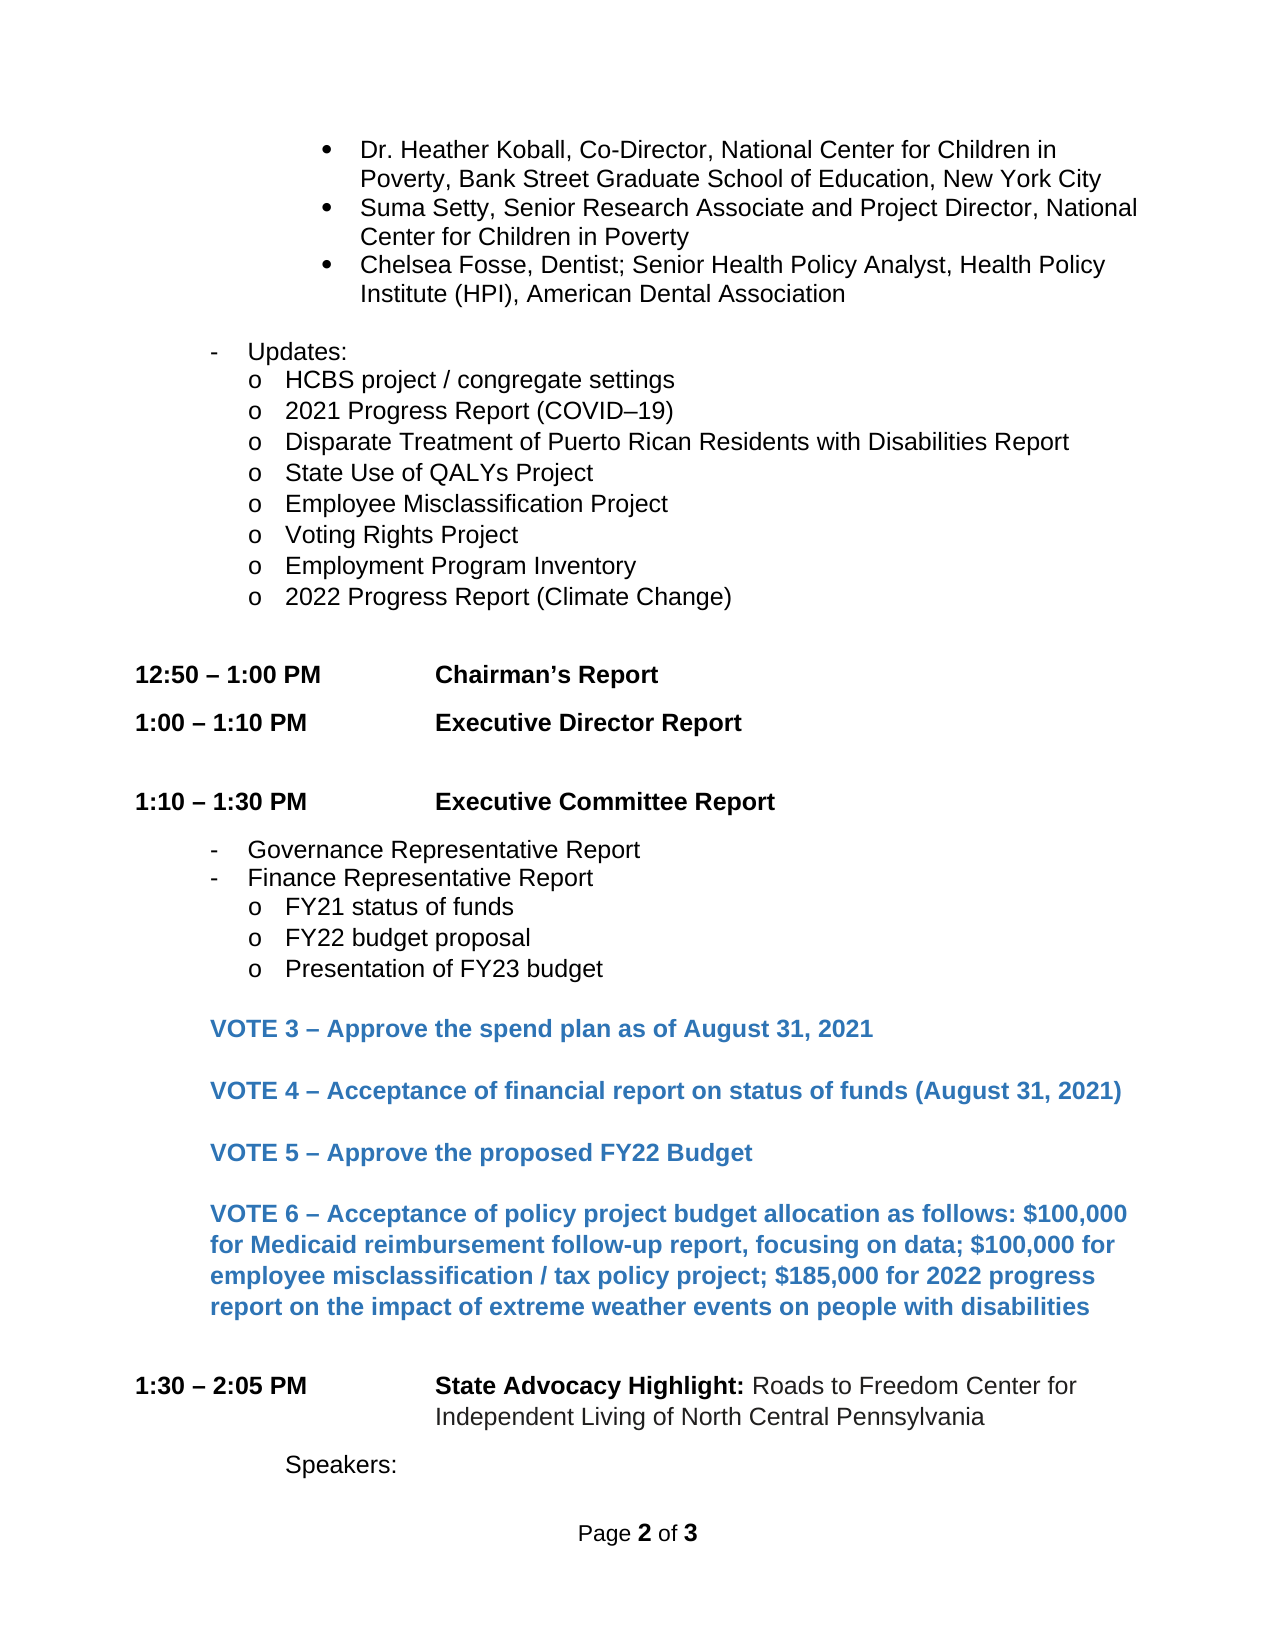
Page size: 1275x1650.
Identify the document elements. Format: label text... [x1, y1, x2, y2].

list Voting Rights Project [247, 520, 1140, 551]
list VOTE 4 – Acceptance of financial report on status of funds (August 31, 2021) [210, 1076, 1140, 1104]
list State Use of QALYs Project [247, 458, 1140, 489]
list Finance Representative Report [210, 863, 1140, 892]
list 2022 Progress Report (Climate Change) [247, 582, 1140, 613]
text 1:10 – 1:30 PM Executive Committee Report [135, 756, 1140, 816]
text 1:30 – 2:05 PM State Advocacy Highlight: Roads to Freedom Center for Independent Living of North Central Pennsylvania [135, 1371, 1140, 1431]
list 2021 Progress Report (COVID–19) [247, 396, 1140, 427]
list Chelsea Fosse, Dentist; Senior Health Policy Analyst, Health Policy Institute (HPI), American Dental Association [322, 250, 1140, 308]
text 12:50 – 1:00 PM Chairman’s Report [135, 661, 1140, 689]
list Dr. Heather Koball, Co-Director, National Center for Children in Poverty, Bank Street Graduate School of Education, New York City [322, 135, 1140, 193]
list VOTE 5 – Approve the proposed FY22 Budget [210, 1138, 1140, 1197]
list Updates: [210, 337, 1140, 365]
list Governance Representative Report [210, 835, 1140, 863]
list VOTE 6 – Acceptance of policy project budget allocation as follows: $100,000 for Medicaid reimbursement follow-up report, focusing on data; $100,000 for employee misclassification / tax policy project; $185,000 for 2022 progress report on the impact of extreme weather events on people with disabilities [210, 1199, 1140, 1321]
list VOTE 3 – Approve the spend plan as of August 31, 2021 [210, 1014, 1140, 1042]
list HCBS project / congregate settings [247, 365, 1140, 396]
list Employment Program Inventory [247, 551, 1140, 582]
list Disparate Treatment of Puerto Rican Residents with Disabilities Report [247, 427, 1140, 458]
list Speakers: [285, 1450, 1140, 1478]
list Suma Setty, Senior Research Associate and Project Director, National Center for Children in Poverty [322, 193, 1140, 250]
list FY21 status of funds [247, 892, 1140, 923]
list FY22 budget proposal [247, 923, 1140, 954]
text 1:00 – 1:10 PM Executive Director Report [135, 708, 1140, 737]
list Presentation of FY23 budget [247, 954, 1140, 985]
list Employee Misclassification Project [247, 489, 1140, 520]
